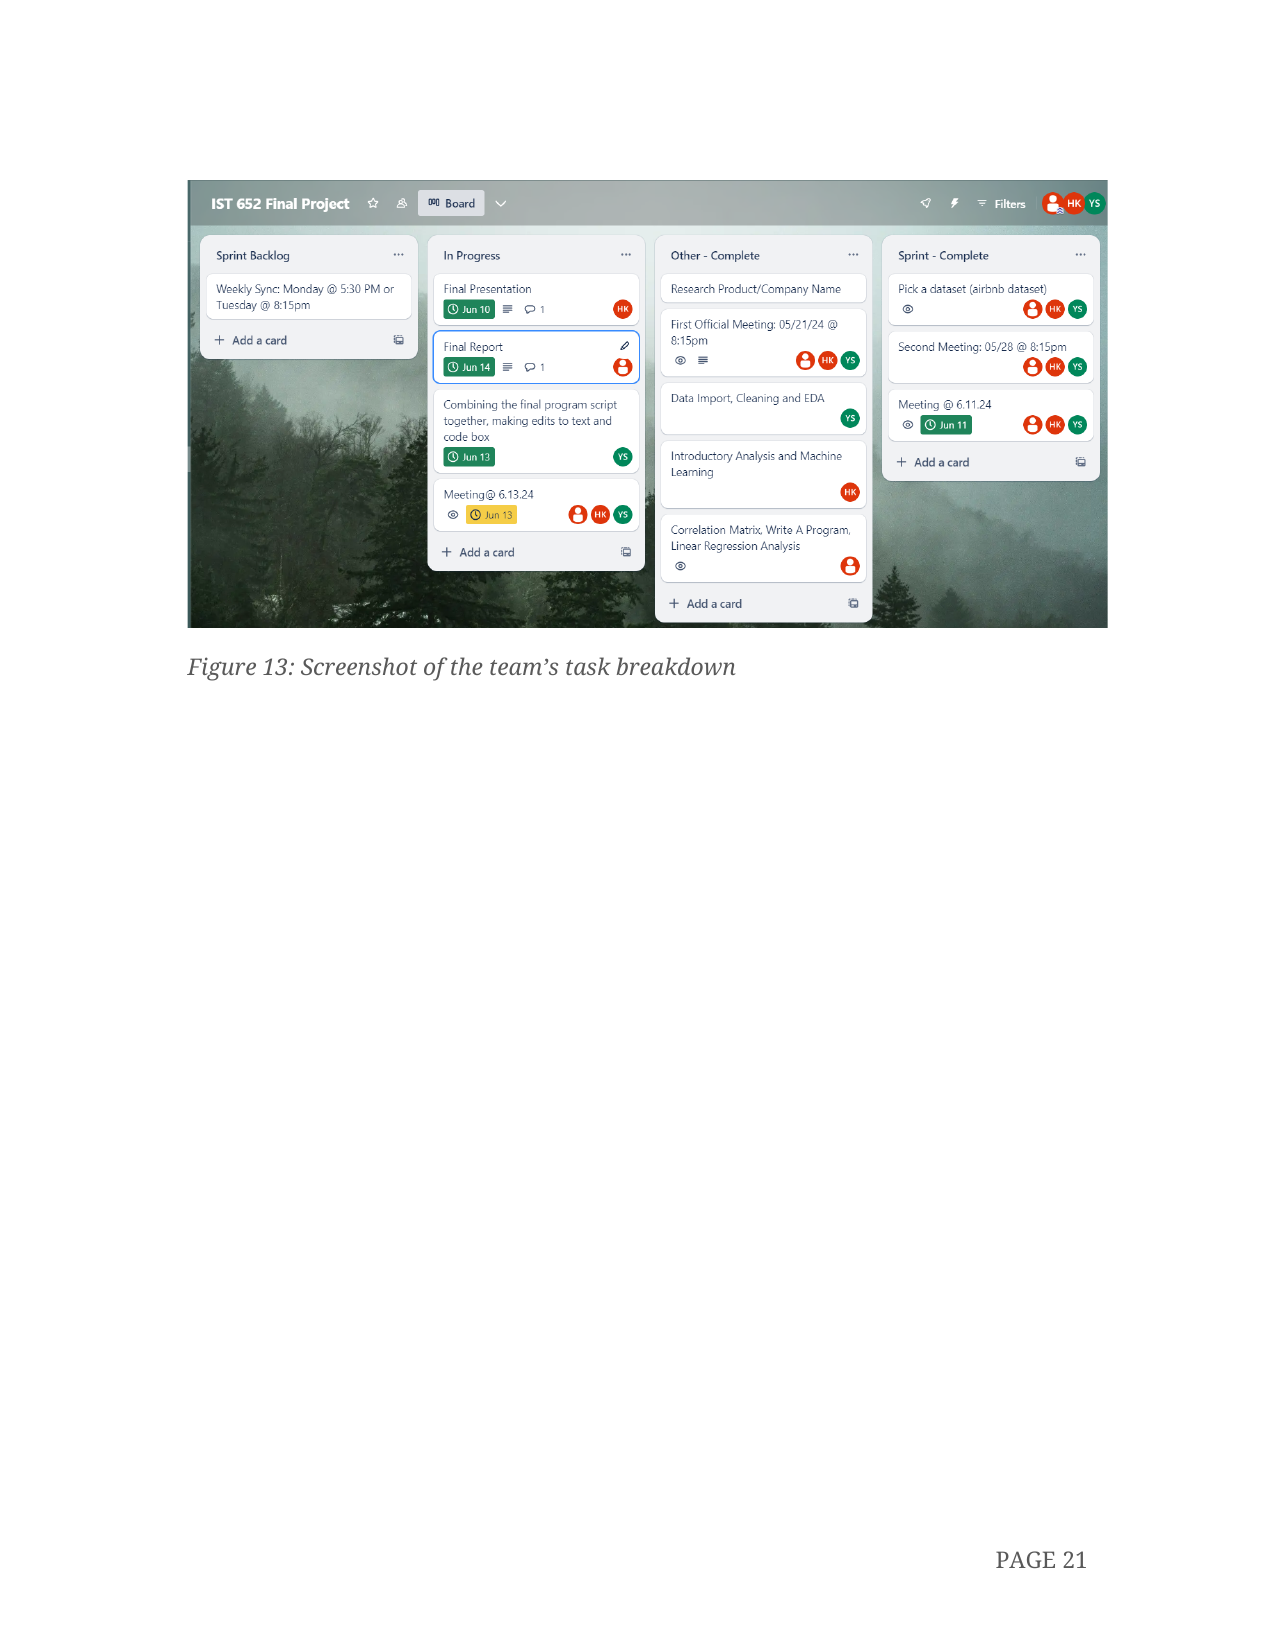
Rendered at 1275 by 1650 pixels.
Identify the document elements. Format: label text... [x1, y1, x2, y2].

text Figure 13: Screenshot of the team’s task breakdown [187, 651, 1087, 682]
picture [187, 180, 1108, 628]
